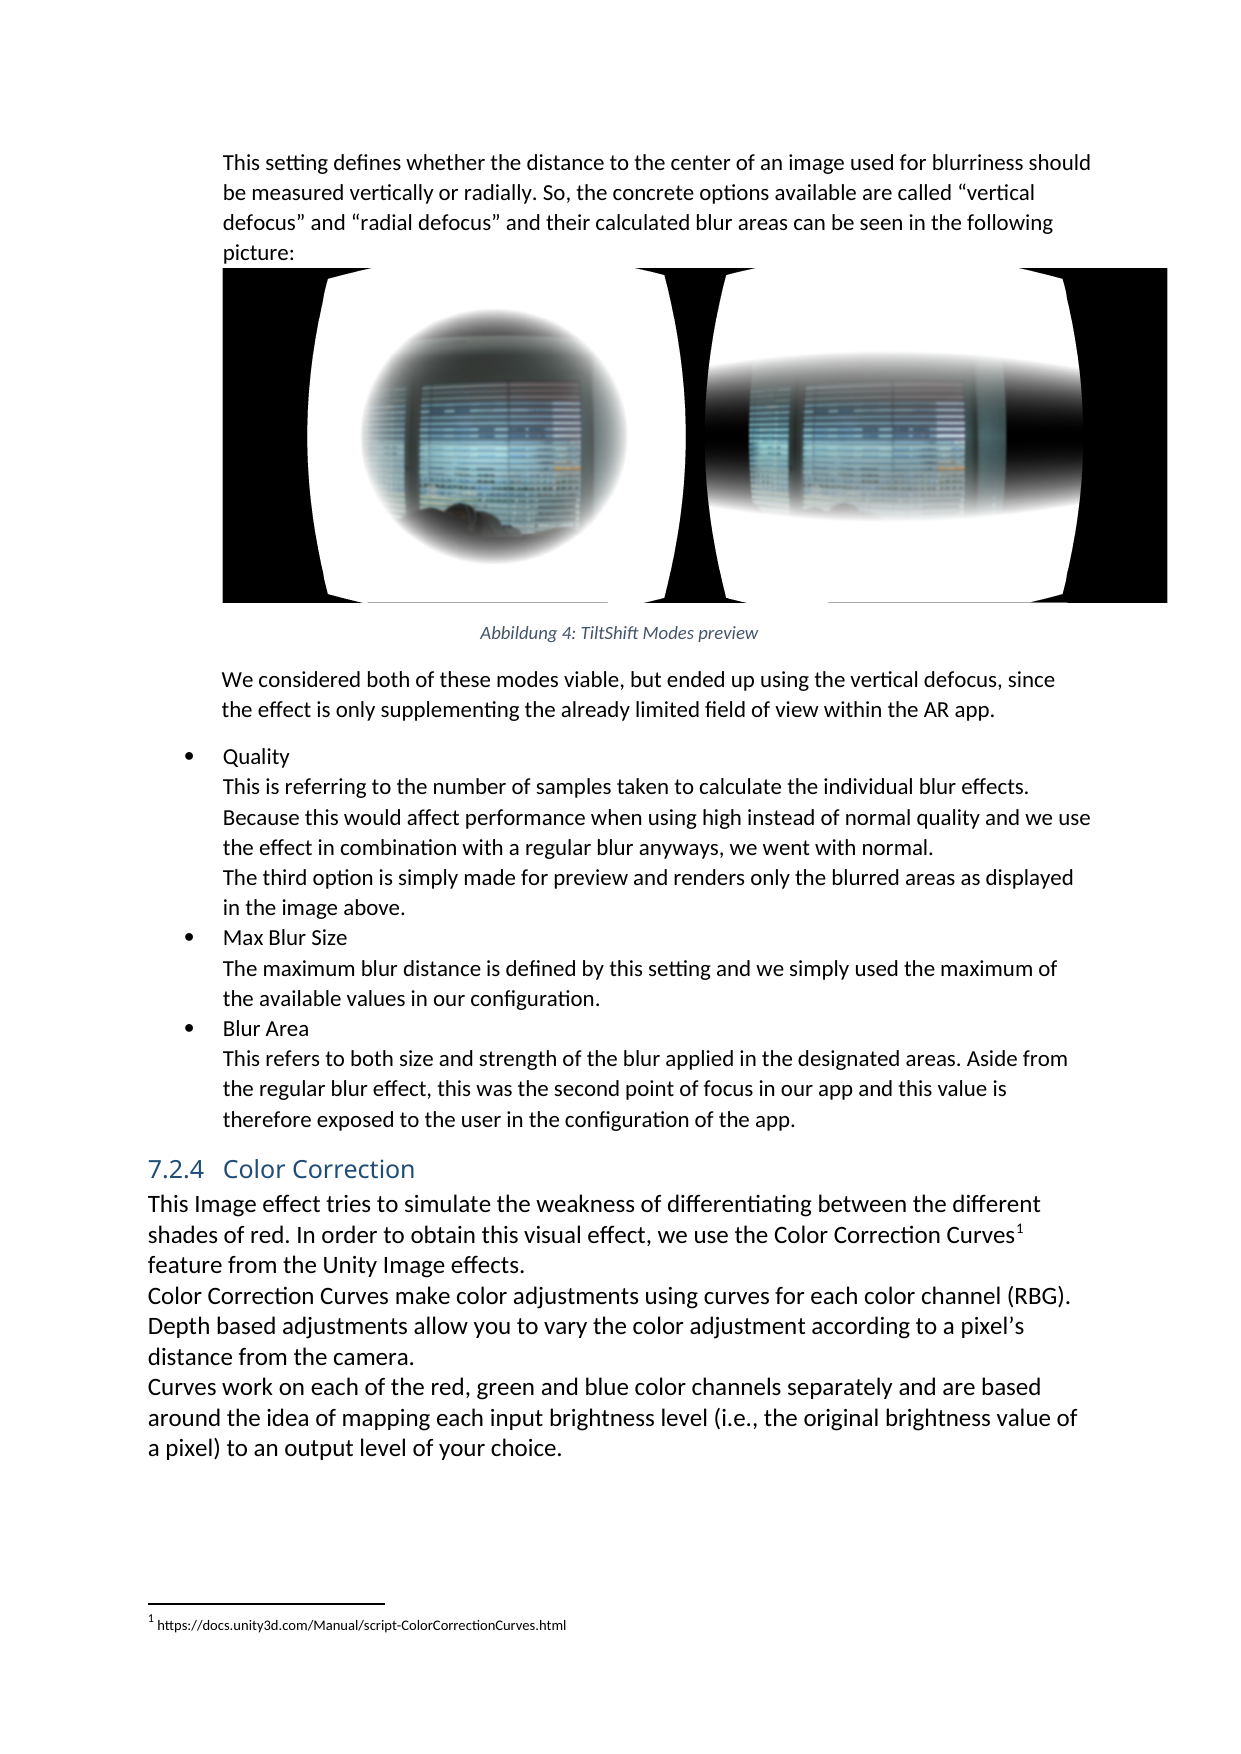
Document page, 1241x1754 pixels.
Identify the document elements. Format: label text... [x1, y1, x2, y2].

text Curves work on each of the red, green and blue color channels separately and are based around the idea of mapping each input brightness level (i.e., the original brightness value of a pixel) to an output level of your choice. [148, 1371, 1093, 1463]
list Quality [185, 742, 1093, 770]
text We considered both of these modes viable, but ended up using the vertical defocus, since the effect is only supplementing the already limited field of view within the AR app. [221, 665, 1093, 723]
list Blur Area [185, 1014, 1093, 1042]
list This setting defines whether the distance to the center of an image used for blurriness should be measured vertically or radially. So, the concrete options available are called “vertical defocus” and “radial defocus” and their calculated blur areas can be seen in the following picture: [223, 148, 1093, 268]
list The third option is simply made for preview and renders only the blurred areas as displayed in the image above. [223, 863, 1093, 921]
subtitle Color Correction [148, 1152, 1093, 1186]
text This Image effect tries to simulate the weakness of differentiating between the different shades of red. In order to obtain this visual effect, we use the Color Correction Curves feature from the Unity Image effects. [148, 1188, 1093, 1280]
list Max Blur Size [185, 923, 1093, 951]
list The maximum blur distance is defined by this setting and we simply used the maximum of the available values in our configuration. [223, 954, 1093, 1012]
picture [222, 268, 1168, 603]
text Color Correction Curves make color adjustments using curves for each color channel (RBG). Depth based adjustments allow you to vary the color adjustment according to a pixel’s distance from the camera. [148, 1280, 1093, 1371]
text Abbildung 4: TiltShift Modes preview [148, 621, 1093, 644]
list This is referring to the number of samples taken to calculate the individual blur effects. Because this would affect performance when using high instead of normal quality and we use the effect in combination with a regular blur anyways, we went with normal. [223, 772, 1093, 861]
list This refers to both size and strength of the blur applied in the designated areas. Aside from the regular blur effect, this was the second point of focus in our app and this value is therefore exposed to the user in the configuration of the app. [223, 1044, 1093, 1133]
